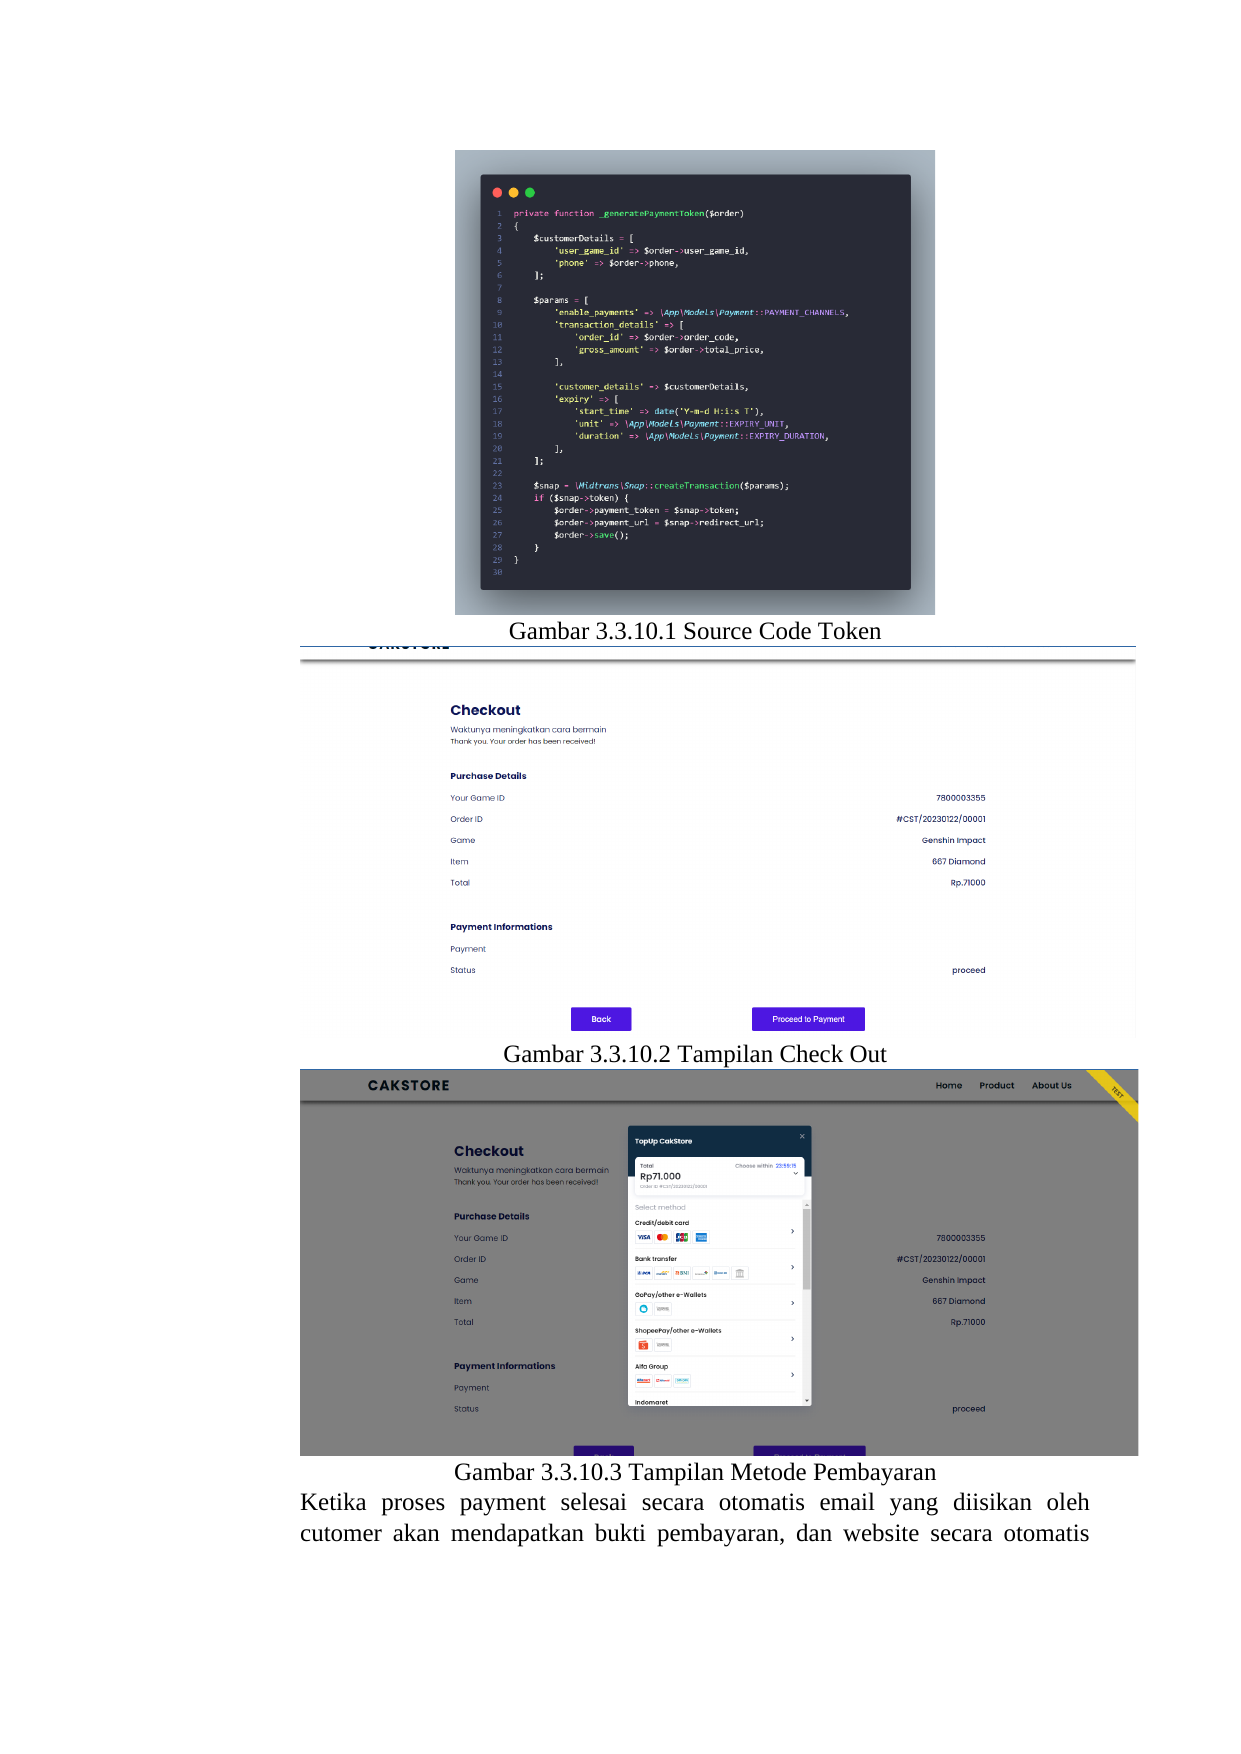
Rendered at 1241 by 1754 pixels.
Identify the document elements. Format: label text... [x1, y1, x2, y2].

list Gambar 3.3.10.1 Source Code Token [300, 616, 1090, 645]
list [300, 1487, 1090, 1547]
picture [300, 646, 1136, 1038]
list Gambar 3.3.10.2 Tampilan Check Out [300, 1039, 1090, 1068]
list Gambar 3.3.10.3 Tampilan Metode Pembayaran [300, 1457, 1090, 1486]
picture [300, 1069, 1139, 1456]
picture [455, 150, 936, 615]
